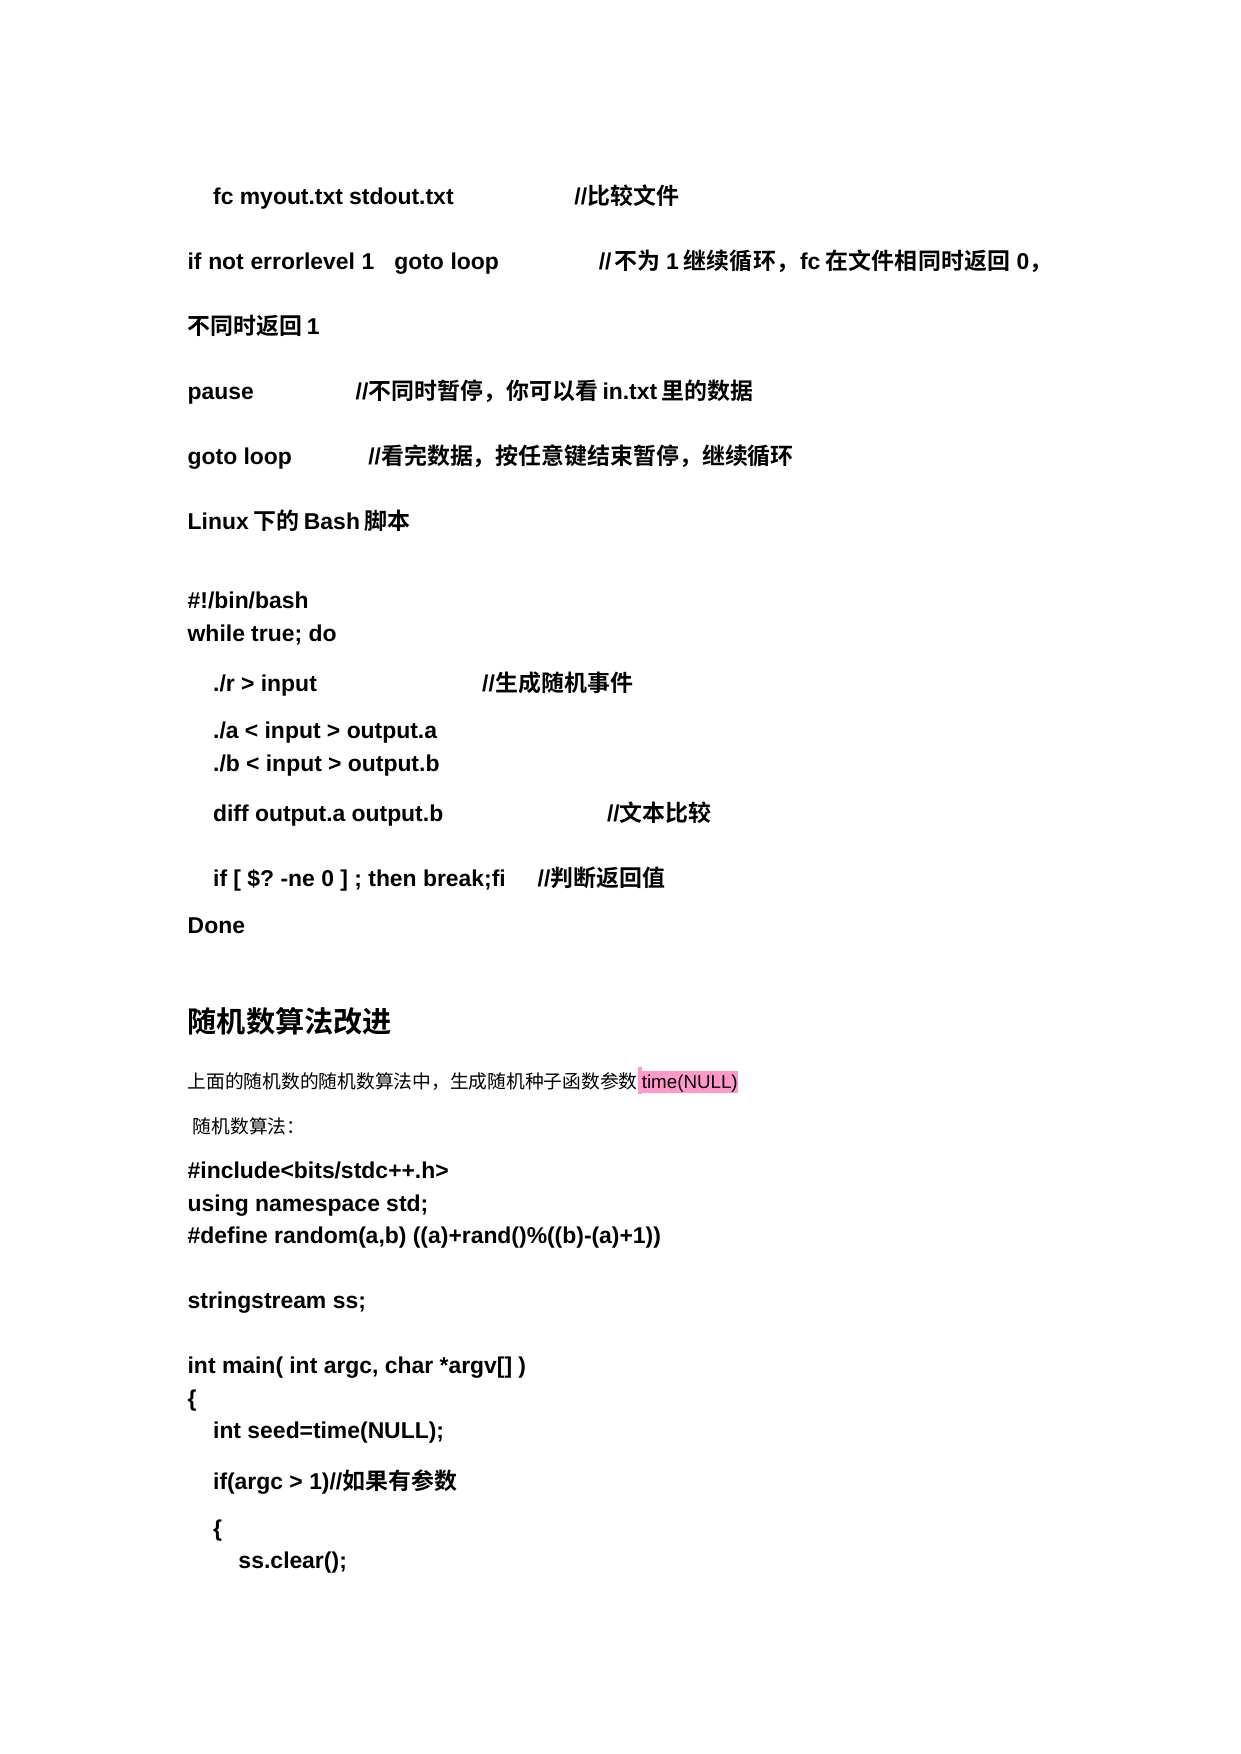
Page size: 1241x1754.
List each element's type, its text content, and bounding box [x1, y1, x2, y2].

text 随机数算法改进 [187, 987, 1053, 1052]
text stringstream ss; [187, 1284, 1053, 1317]
text Done [187, 909, 1053, 942]
text { [187, 1512, 1053, 1544]
text if [ $? -ne 0 ] ; then break;fi //判断返回值 [187, 844, 1053, 909]
text { [187, 1382, 1053, 1414]
text fc myout.txt stdout.txt //比较文件 [187, 162, 1053, 227]
text Linux下的Bash脚本 [187, 487, 1053, 552]
text pause //不同时暂停，你可以看in.txt里的数据 [187, 357, 1053, 422]
text diff output.a output.b //文本比较 [187, 779, 1053, 844]
text ./b < input > output.b [187, 747, 1053, 779]
text #define random(a,b) ((a)+rand()%((b)-(a)+1)) [187, 1219, 1053, 1252]
text if not errorlevel 1 goto loop //不为1继续循环，fc在文件相同时返回0，不同时返回1 [187, 227, 1053, 357]
text ss.clear(); [187, 1544, 1053, 1577]
text if(argc > 1)//如果有参数 [187, 1447, 1053, 1512]
text #!/bin/bash [187, 584, 1053, 617]
text ./r > input //生成随机事件 [187, 649, 1053, 714]
text #include<bits/stdc++.h> [187, 1154, 1053, 1187]
text goto loop //看完数据，按任意键结束暂停，继续循环 [187, 422, 1053, 487]
text 随机数算法： [187, 1109, 1053, 1142]
text while true; do [187, 617, 1053, 649]
text using namespace std; [187, 1187, 1053, 1219]
text ./a < input > output.a [187, 714, 1053, 747]
text int main( int argc, char *argv[] ) [187, 1349, 1053, 1382]
text int seed=time(NULL); [187, 1414, 1053, 1447]
text 上面的随机数的随机数算法中，生成随机种子函数参数 time(NULL) [187, 1064, 1053, 1097]
